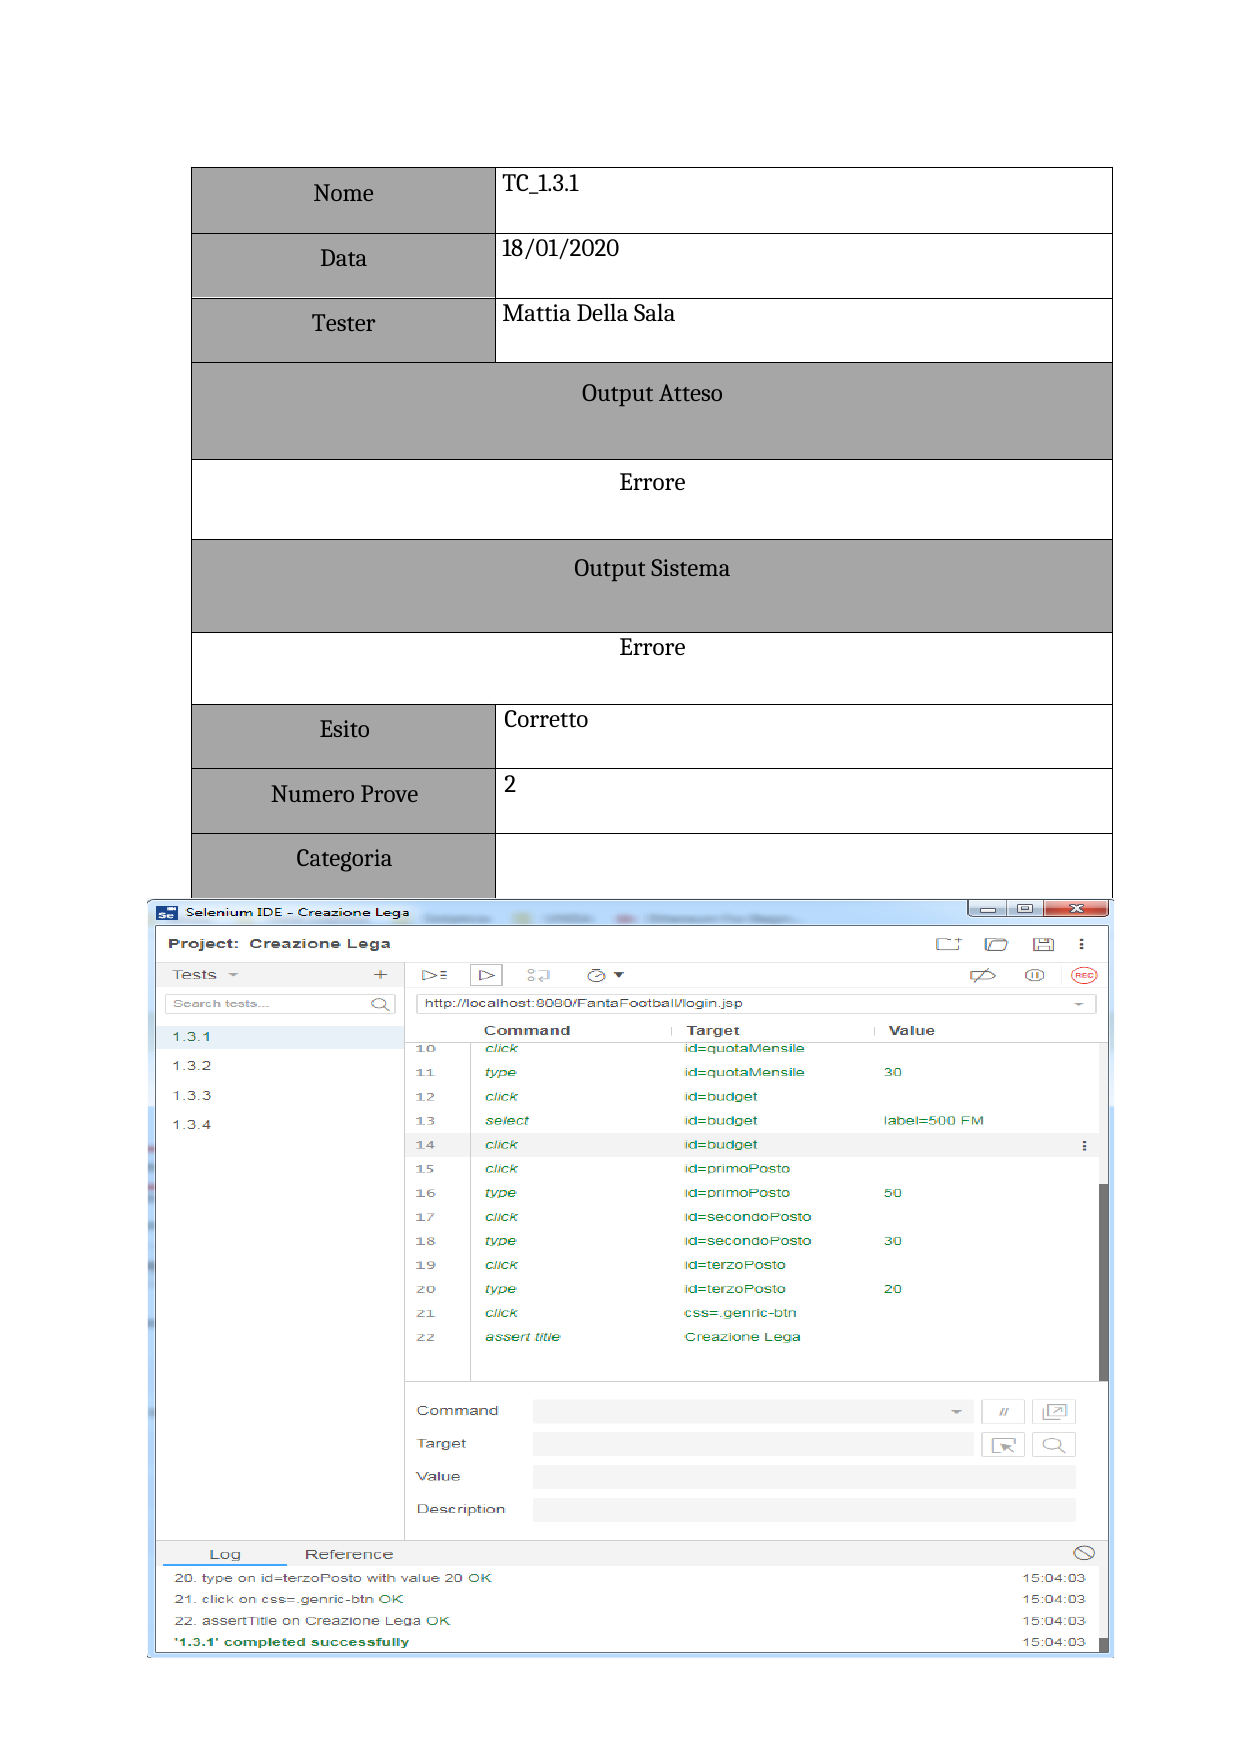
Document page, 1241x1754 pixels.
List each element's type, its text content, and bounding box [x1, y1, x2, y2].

table_cell Output Atteso [192, 363, 1112, 459]
table_cell Tester [192, 299, 495, 362]
table_cell [496, 834, 1112, 898]
table_cell Data [192, 234, 495, 297]
table_cell Errore [192, 633, 1112, 703]
table_cell Categoria [192, 834, 495, 898]
picture [147, 898, 1115, 1658]
table_cell Mattia Della Sala [496, 299, 1112, 362]
table_cell Errore [192, 460, 1112, 539]
table_cell 2 [496, 769, 1112, 833]
table_cell Corretto [496, 705, 1112, 768]
table_cell 18/01/2020 [496, 234, 1112, 297]
table_header Nome [192, 168, 495, 233]
table_cell Output Sistema [192, 540, 1112, 632]
table_cell Numero Prove [192, 769, 495, 833]
table_cell Esito [192, 705, 495, 768]
table_header TC_1.3.1 [496, 168, 1112, 233]
